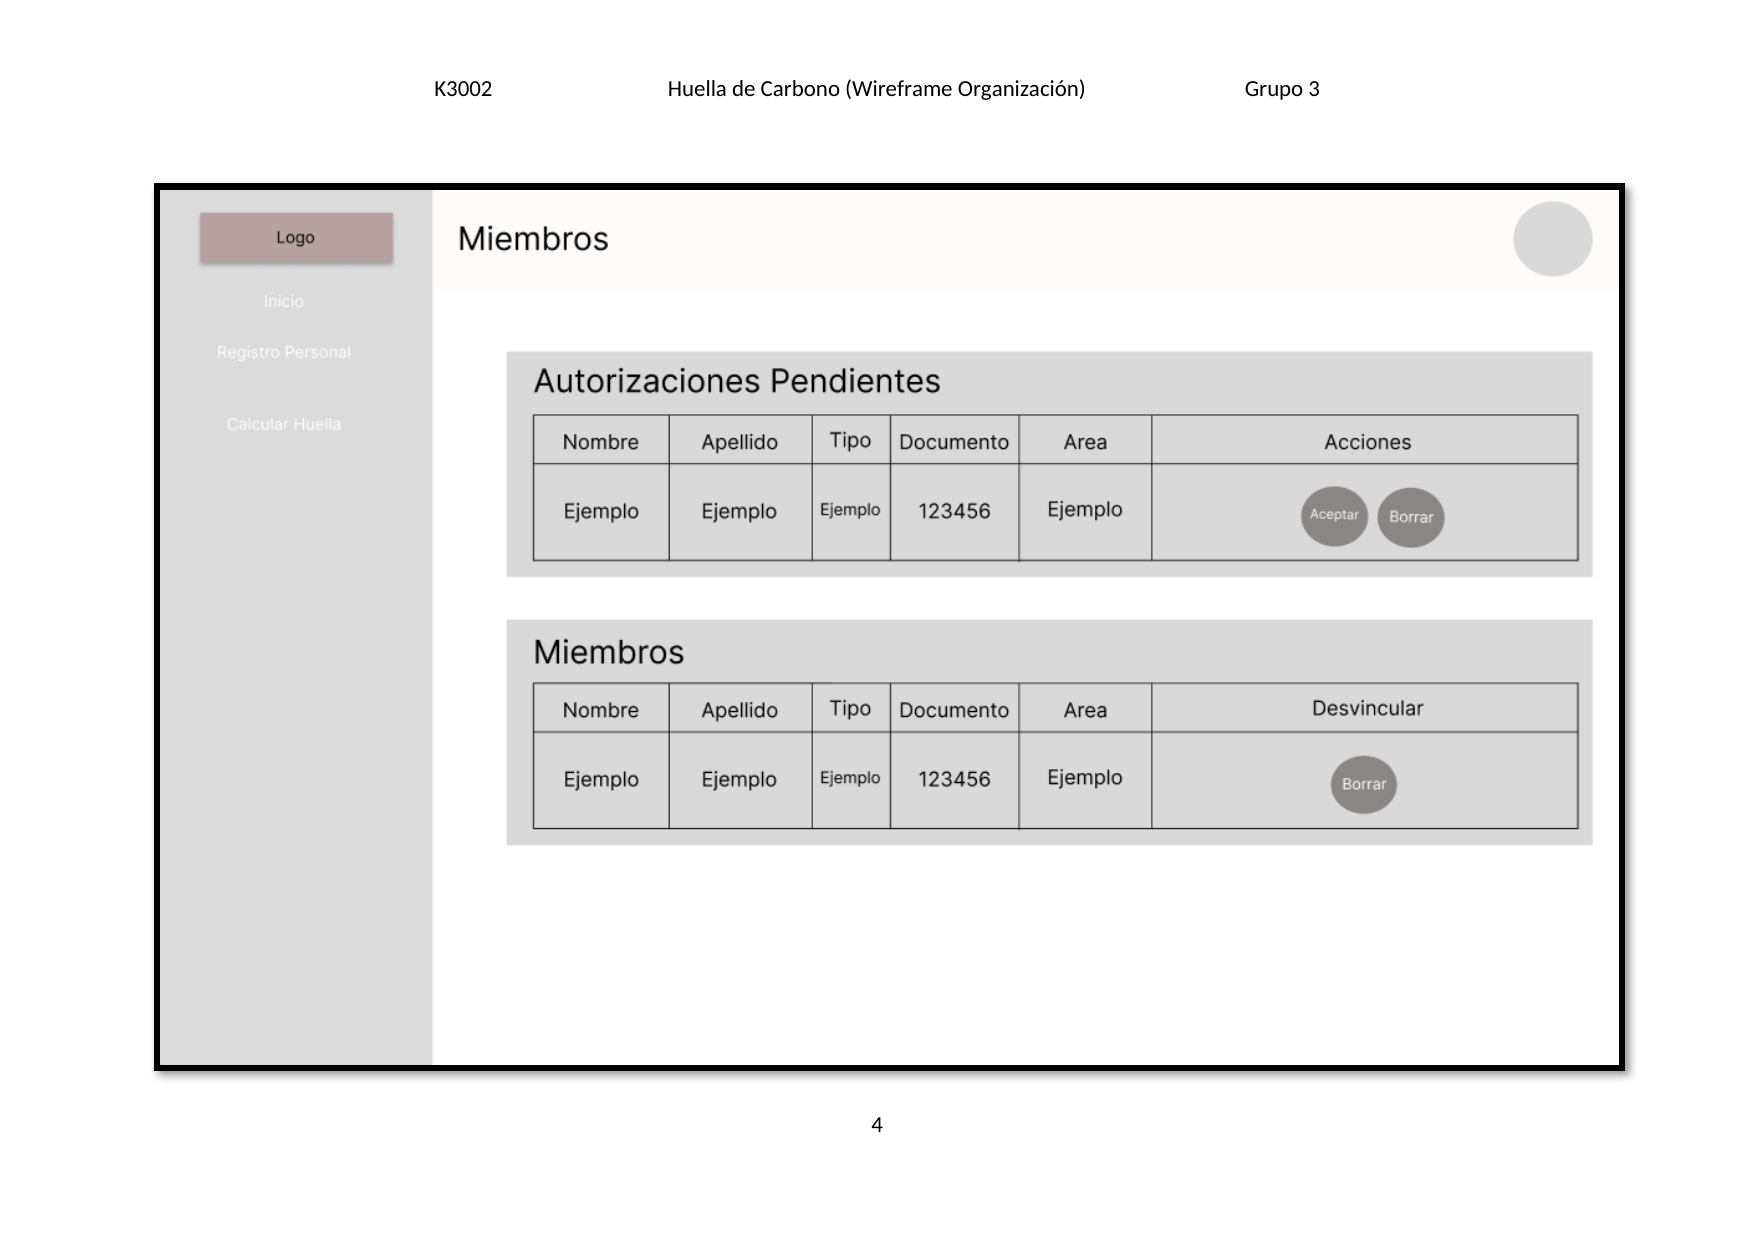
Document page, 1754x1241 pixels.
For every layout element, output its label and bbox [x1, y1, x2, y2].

picture [160, 190, 1619, 1065]
